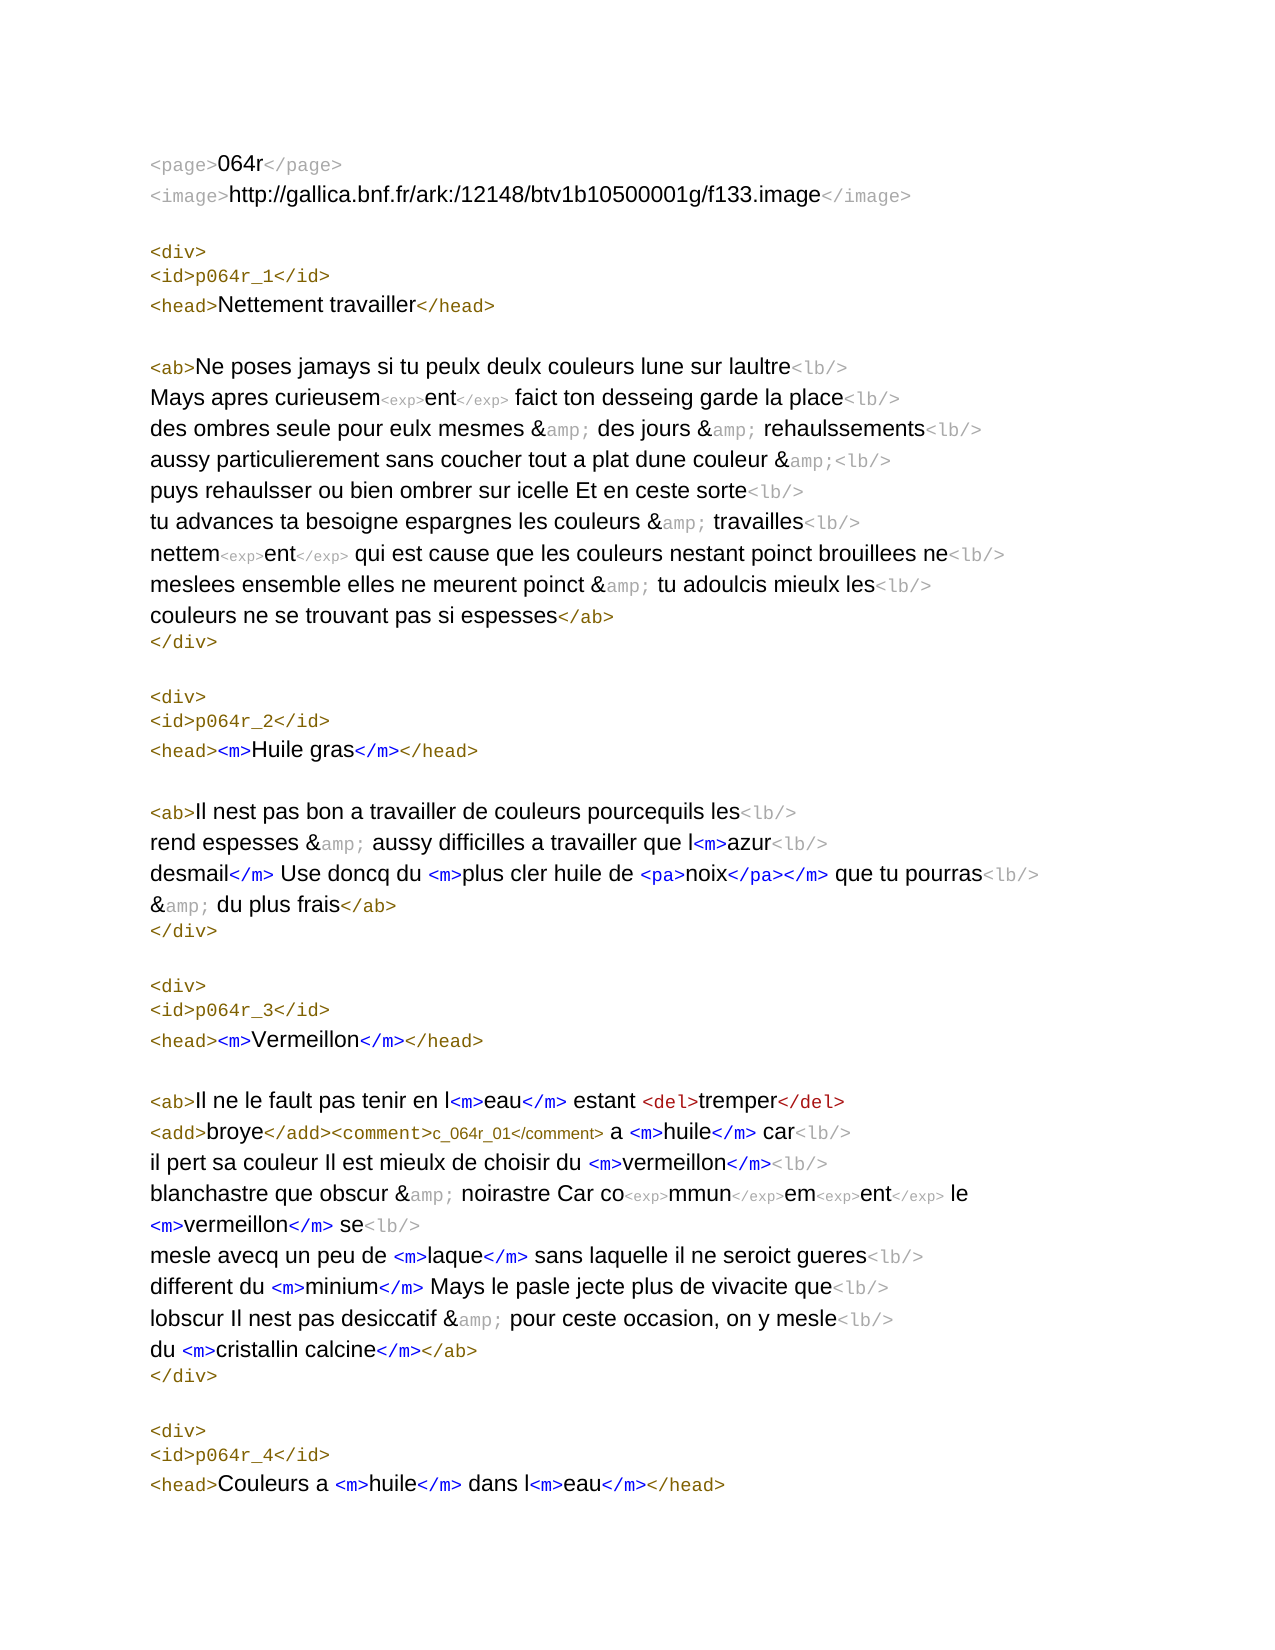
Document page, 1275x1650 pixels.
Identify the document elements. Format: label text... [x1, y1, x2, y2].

text <div> [150, 687, 1125, 709]
text <page>064r</page> [150, 150, 1125, 177]
text </div> [150, 1367, 1125, 1388]
text <head>Couleurs a <m>huile</m> dans l<m>eau</m></head> [150, 1470, 1125, 1497]
text <ab>Ne poses jamays si tu peulx deulx couleurs lune sur laultre<lb/> [150, 353, 1125, 380]
text aussy particulierement sans coucher tout a plat dune couleur &amp;<lb/> [150, 446, 1125, 473]
text <head><m>Vermeillon</m></head> [150, 1026, 1125, 1053]
text blanchastre que obscur &amp; noirastre Car co<exp>mmun</exp>em<exp>ent</exp> le <m>vermeillon</m> se<lb/> [150, 1180, 1125, 1238]
text <id>p064r_4</id> [150, 1446, 1125, 1467]
text du <m>cristallin calcine</m></ab> [150, 1336, 1125, 1363]
text &amp; du plus frais</ab> [150, 891, 1125, 918]
text <image>http://gallica.bnf.fr/ark:/12148/btv1b10500001g/f133.image</image> [150, 181, 1125, 208]
text il pert sa couleur Il est mieulx de choisir du <m>vermeillon</m><lb/> [150, 1149, 1125, 1176]
text <id>p064r_1</id> [150, 267, 1125, 288]
text des ombres seule pour eulx mesmes &amp; des jours &amp; rehaulssements<lb/> [150, 415, 1125, 442]
text nettem<exp>ent</exp> qui est cause que les couleurs nestant poinct brouillees ne<lb/> [150, 539, 1125, 567]
text <div> [150, 1421, 1125, 1443]
text lobscur Il nest pas desiccatif &amp; pour ceste occasion, on y mesle<lb/> [150, 1304, 1125, 1332]
text puys rehaulsser ou bien ombrer sur icelle Et en ceste sorte<lb/> [150, 477, 1125, 504]
text <head><m>Huile gras</m></head> [150, 736, 1125, 763]
text rend espesses &amp; aussy difficilles a travailler que l<m>azur<lb/> [150, 829, 1125, 856]
text tu advances ta besoigne espargnes les couleurs &amp; travailles<lb/> [150, 508, 1125, 535]
text different du <m>minium</m> Mays le pasle jecte plus de vivacite que<lb/> [150, 1273, 1125, 1300]
text mesle avecq un peu de <m>laque</m> sans laquelle il ne seroict gueres<lb/> [150, 1242, 1125, 1269]
text </div> [150, 633, 1125, 654]
text <id>p064r_3</id> [150, 1001, 1125, 1022]
text <div> [150, 977, 1125, 998]
text <head>Nettement travailler</head> [150, 291, 1125, 318]
text couleurs ne se trouvant pas si espesses</ab> [150, 602, 1125, 629]
text desmail</m> Use doncq du <m>plus cler huile de <pa>noix</pa></m> que tu pourras<lb/> [150, 860, 1125, 887]
text meslees ensemble elles ne meurent poinct &amp; tu adoulcis mieulx les<lb/> [150, 571, 1125, 598]
text <id>p064r_2</id> [150, 712, 1125, 733]
text </div> [150, 922, 1125, 943]
text Mays apres curieusem<exp>ent</exp> faict ton desseing garde la place<lb/> [150, 384, 1125, 411]
text <ab>Il nest pas bon a travailler de couleurs pourcequils les<lb/> [150, 798, 1125, 825]
text <ab>Il ne le fault pas tenir en l<m>eau</m> estant <del>tremper</del> <add>broye</add><comment>c_064r_01</comment> a <m>huile</m> car<lb/> [150, 1087, 1125, 1145]
text <div> [150, 242, 1125, 264]
